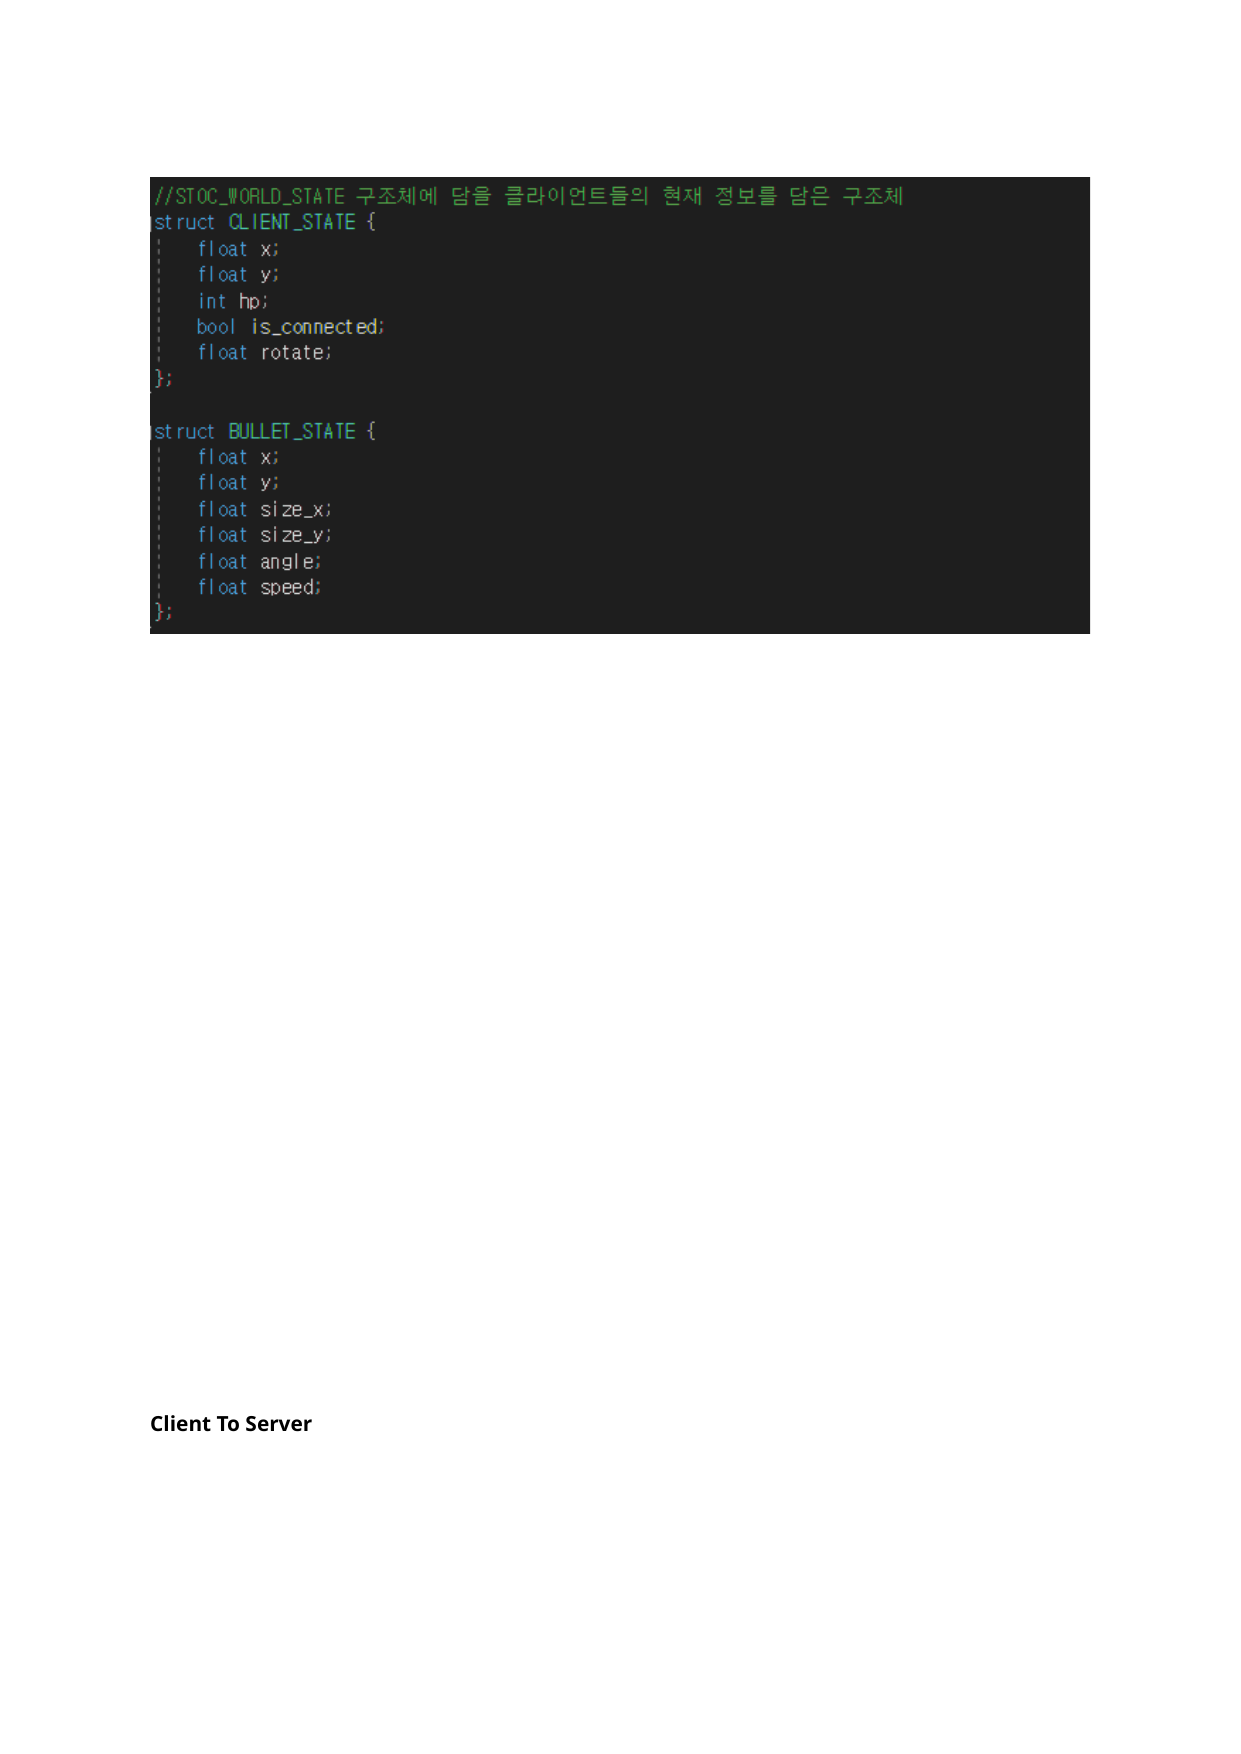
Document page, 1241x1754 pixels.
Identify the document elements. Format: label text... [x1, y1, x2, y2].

picture [150, 177, 1091, 634]
text Client To Server [150, 1409, 1090, 1438]
